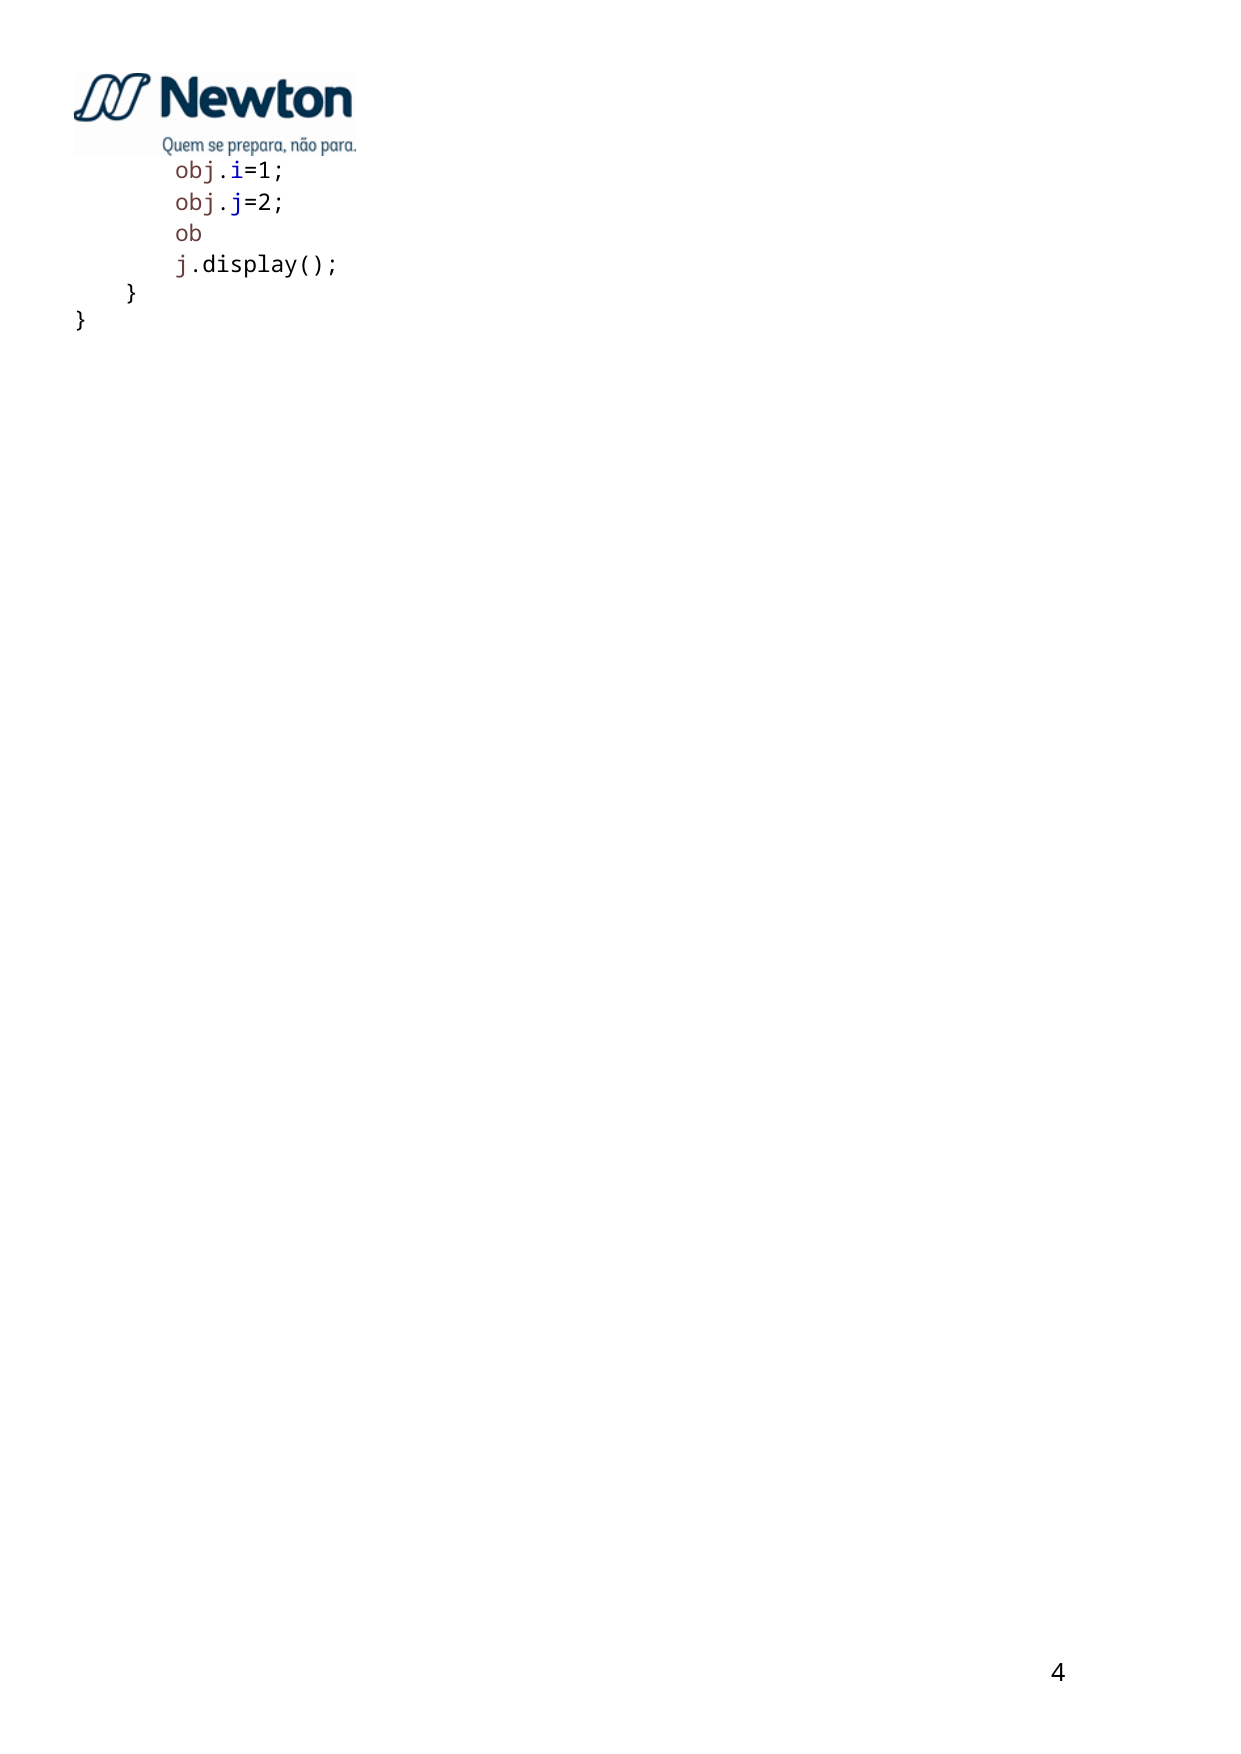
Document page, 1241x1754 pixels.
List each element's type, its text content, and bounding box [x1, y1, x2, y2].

text } [124, 279, 1167, 306]
picture [73, 73, 356, 156]
text obj.i=1; obj.j=2; obj.display(); [175, 154, 351, 279]
text } [74, 306, 1167, 333]
